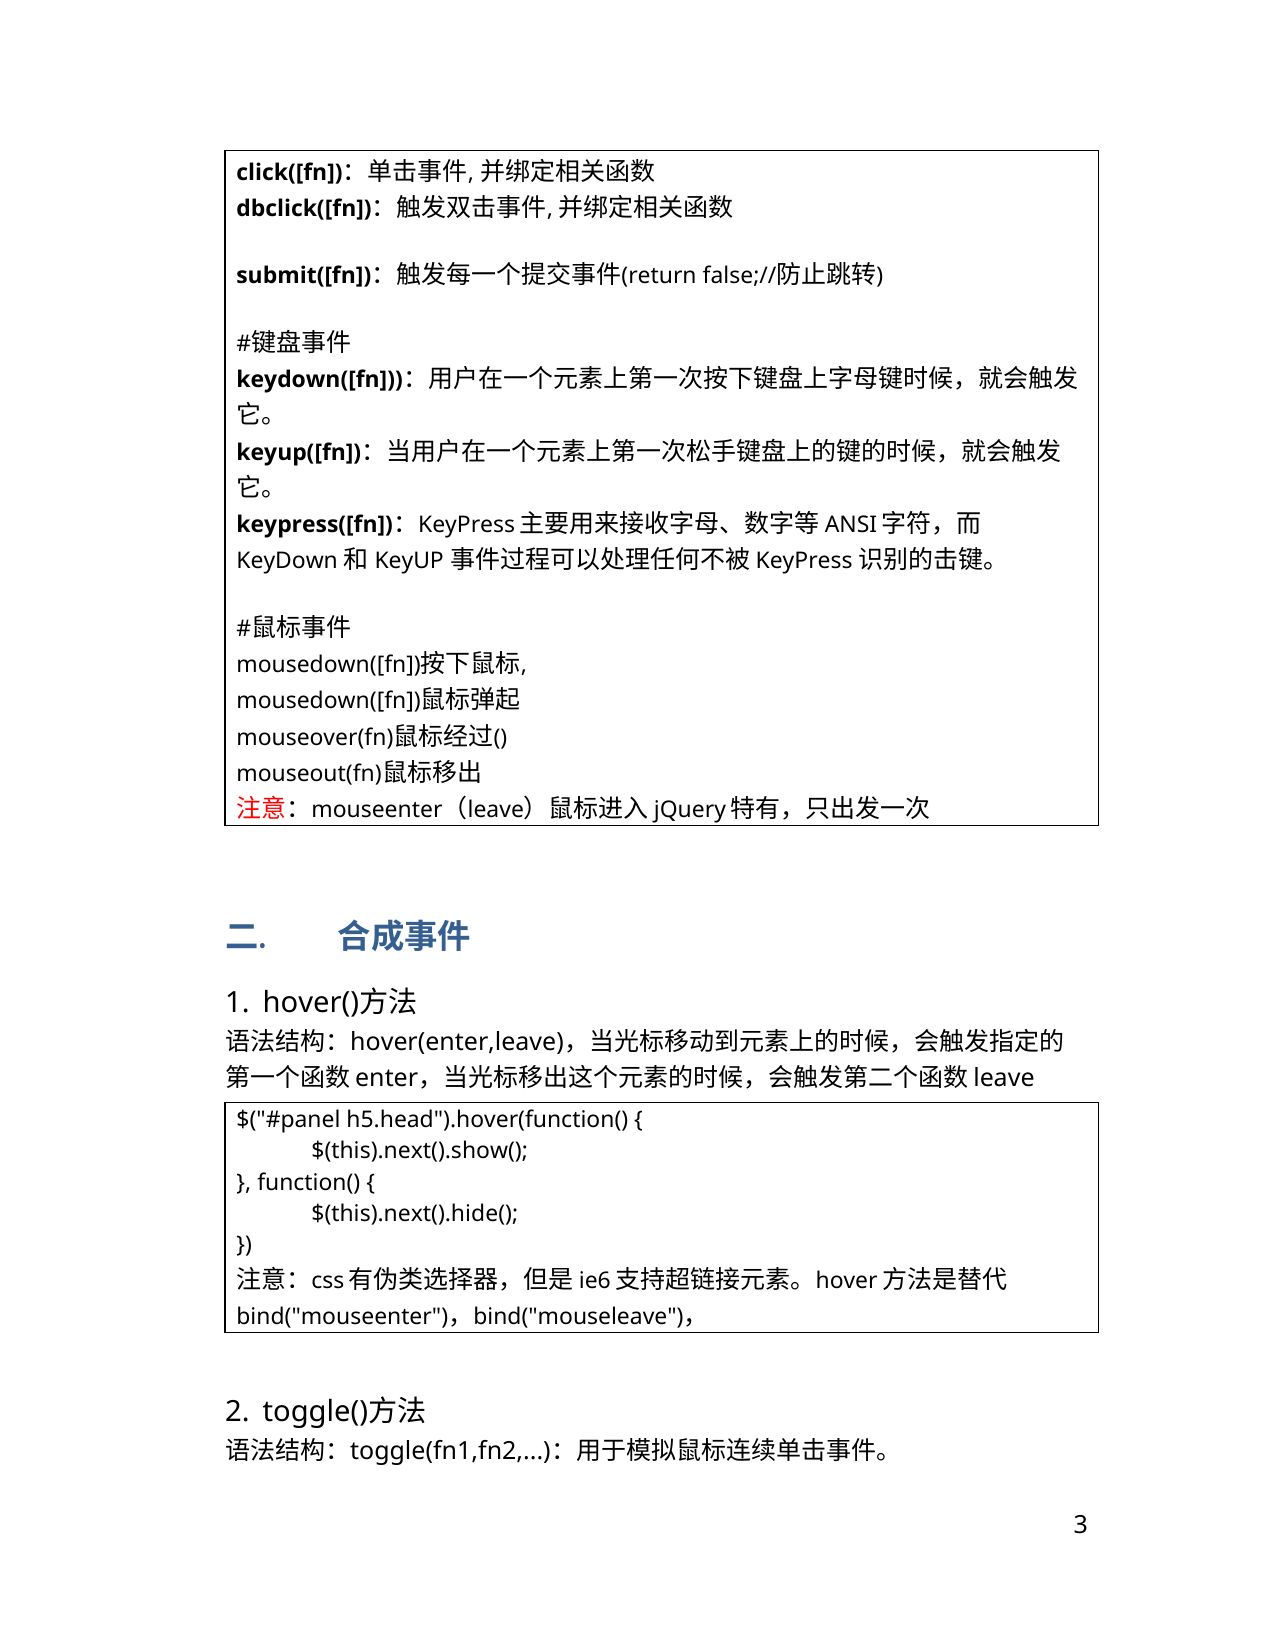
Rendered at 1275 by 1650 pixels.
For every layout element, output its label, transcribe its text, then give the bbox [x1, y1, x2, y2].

subtitle 合成事件 [225, 910, 1087, 958]
text 语法结构：hover(enter,leave)，当光标移动到元素上的时候，会触发指定的第一个函数enter，当光标移出这个元素的时候，会触发第二个函数leave [225, 1021, 1087, 1094]
subtitle toggle()方法 [225, 1388, 1087, 1430]
text 语法结构：toggle(fn1,fn2,...)：用于模拟鼠标连续单击事件。 [225, 1430, 1087, 1467]
table_header $("#panel h5.head").hover(function() { $(this).next().show(); }, function() { $(this).next().hide(); }) 注意：css有伪类选择器，但是ie6支持超链接元素。hover方法是替代bind("mouseenter")，bind("mouseleave")， [226, 1103, 1098, 1332]
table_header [226, 151, 1098, 825]
subtitle hover()方法 [225, 979, 1087, 1021]
